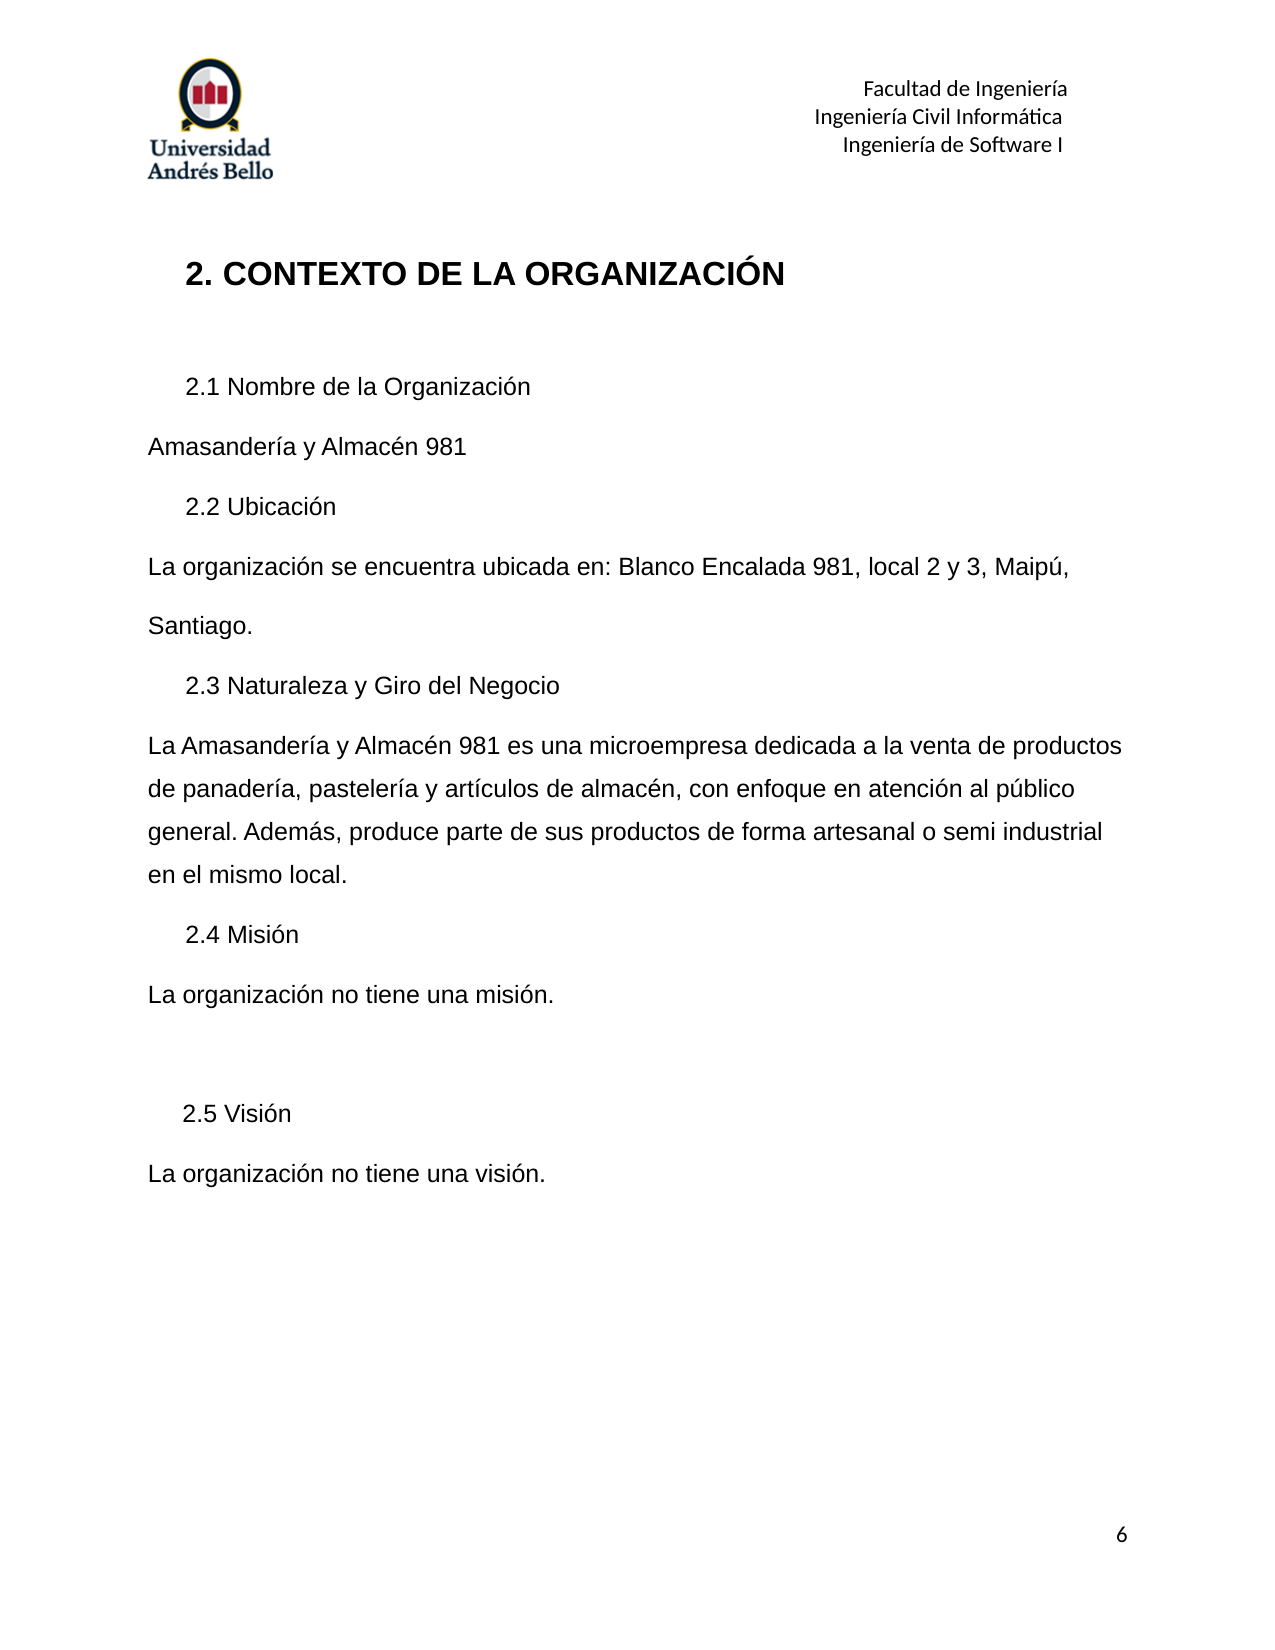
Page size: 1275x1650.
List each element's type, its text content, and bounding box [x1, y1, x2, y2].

list CONTEXTO DE LA ORGANIZACIÓN [185, 254, 1127, 293]
text La organización se encuentra ubicada en: Blanco Encalada 981, local 2 y 3, Maipú, [148, 552, 1127, 580]
text 2.5 Visión [148, 1099, 1127, 1128]
text 2.2 Ubicación [148, 492, 1127, 521]
text La organización no tiene una visión. [148, 1159, 1127, 1188]
text 2.3 Naturaleza y Giro del Negocio [148, 671, 1127, 700]
text La Amasandería y Almacén 981 es una microempresa dedicada a la venta de productos de panadería, pastelería y artículos de almacén, con enfoque en atención al público general. Además, produce parte de sus productos de forma artesanal o semi industrial en el mismo local. [148, 731, 1127, 889]
picture [147, 57, 274, 181]
text 2.1 Nombre de la Organización [148, 372, 1127, 401]
text Santiago. [148, 611, 1127, 640]
text Amasandería y Almacén 981 [148, 432, 1127, 461]
text 2.4 Misión [148, 920, 1127, 949]
text La organización no tiene una misión. [148, 980, 1127, 1009]
